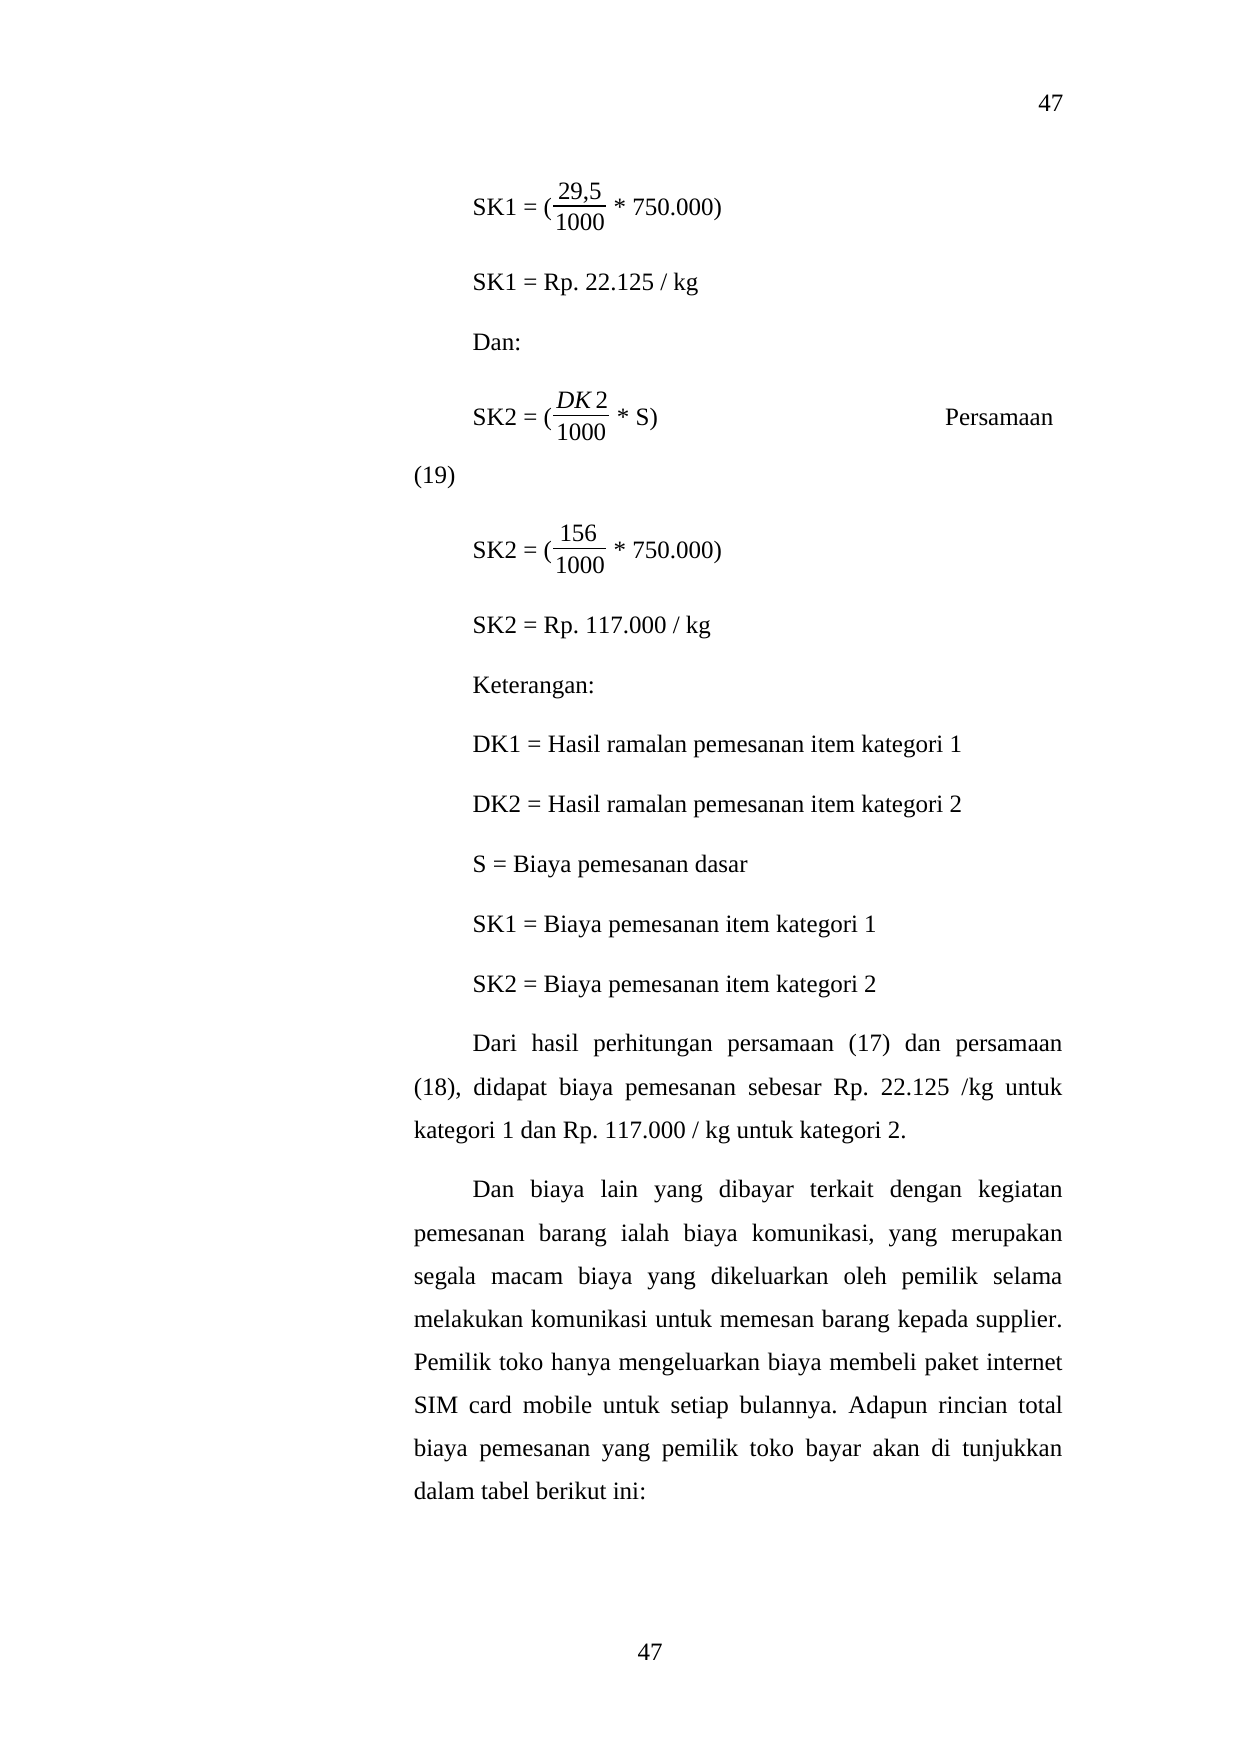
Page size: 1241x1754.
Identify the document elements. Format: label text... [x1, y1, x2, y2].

text SK2 = ( * S) Persamaan (19) [413, 387, 1063, 489]
text Dari hasil perhitungan persamaan (17) dan persamaan (18), didapat biaya pemesanan sebesar Rp. 22.125 /kg untuk kategori 1 dan Rp. 117.000 / kg untuk kategori 2. [413, 1028, 1063, 1143]
text Dan biaya lain yang dibayar terkait dengan kegiatan pemesanan barang ialah biaya komunikasi, yang merupakan segala macam biaya yang dikeluarkan oleh pemilik selama melakukan komunikasi untuk memesan barang kepada supplier. Pemilik toko hanya mengeluarkan biaya membeli paket internet SIM card mobile untuk setiap bulannya. Adapun rincian total biaya pemesanan yang pemilik toko bayar akan di tunjukkan dalam tabel berikut ini: [413, 1174, 1063, 1505]
text SK1 = Biaya pemesanan item kategori 1 [413, 909, 1063, 938]
text SK2 = Biaya pemesanan item kategori 2 [413, 969, 1063, 997]
text Keterangan: [413, 670, 1063, 698]
text SK2 = ( * 750.000) [413, 520, 1063, 579]
text S = Biaya pemesanan dasar [413, 849, 1063, 878]
text SK1 = Rp. 22.125 / kg [413, 267, 1063, 296]
text SK2 = Rp. 117.000 / kg [413, 610, 1063, 639]
text Dan: [413, 327, 1063, 356]
text DK2 = Hasil ramalan pemesanan item kategori 2 [413, 789, 1063, 818]
text DK1 = Hasil ramalan pemesanan item kategori 1 [413, 729, 1063, 758]
text SK1 = ( * 750.000) [413, 177, 1063, 236]
